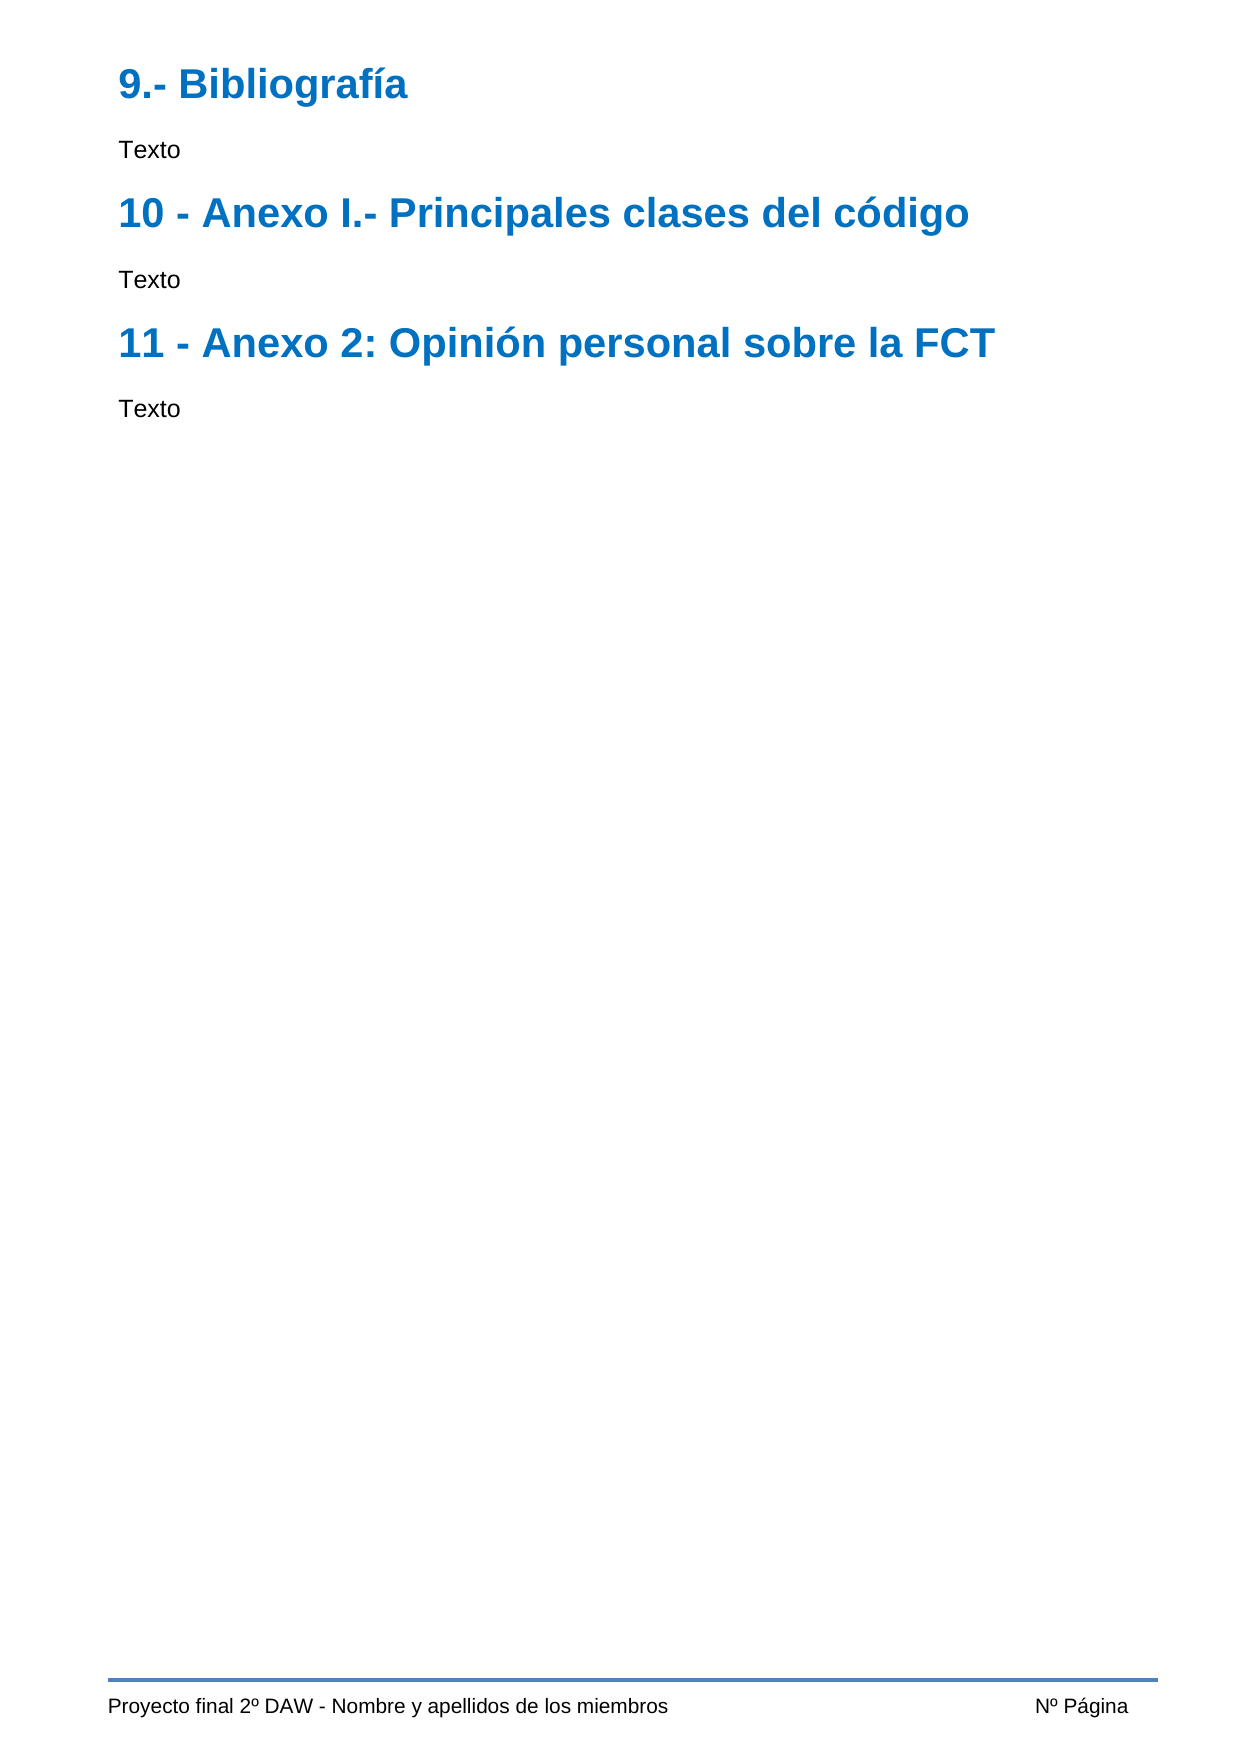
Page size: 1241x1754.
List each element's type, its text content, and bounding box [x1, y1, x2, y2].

text Texto [118, 394, 1122, 423]
subtitle 10 - Anexo I.- Principales clases del código [118, 189, 1122, 237]
subtitle 11 - Anexo 2: Opinión personal sobre la FCT [118, 318, 1122, 366]
subtitle 9.- Bibliografía [118, 59, 1122, 107]
text Texto [118, 265, 1122, 293]
text Texto [118, 135, 1122, 164]
